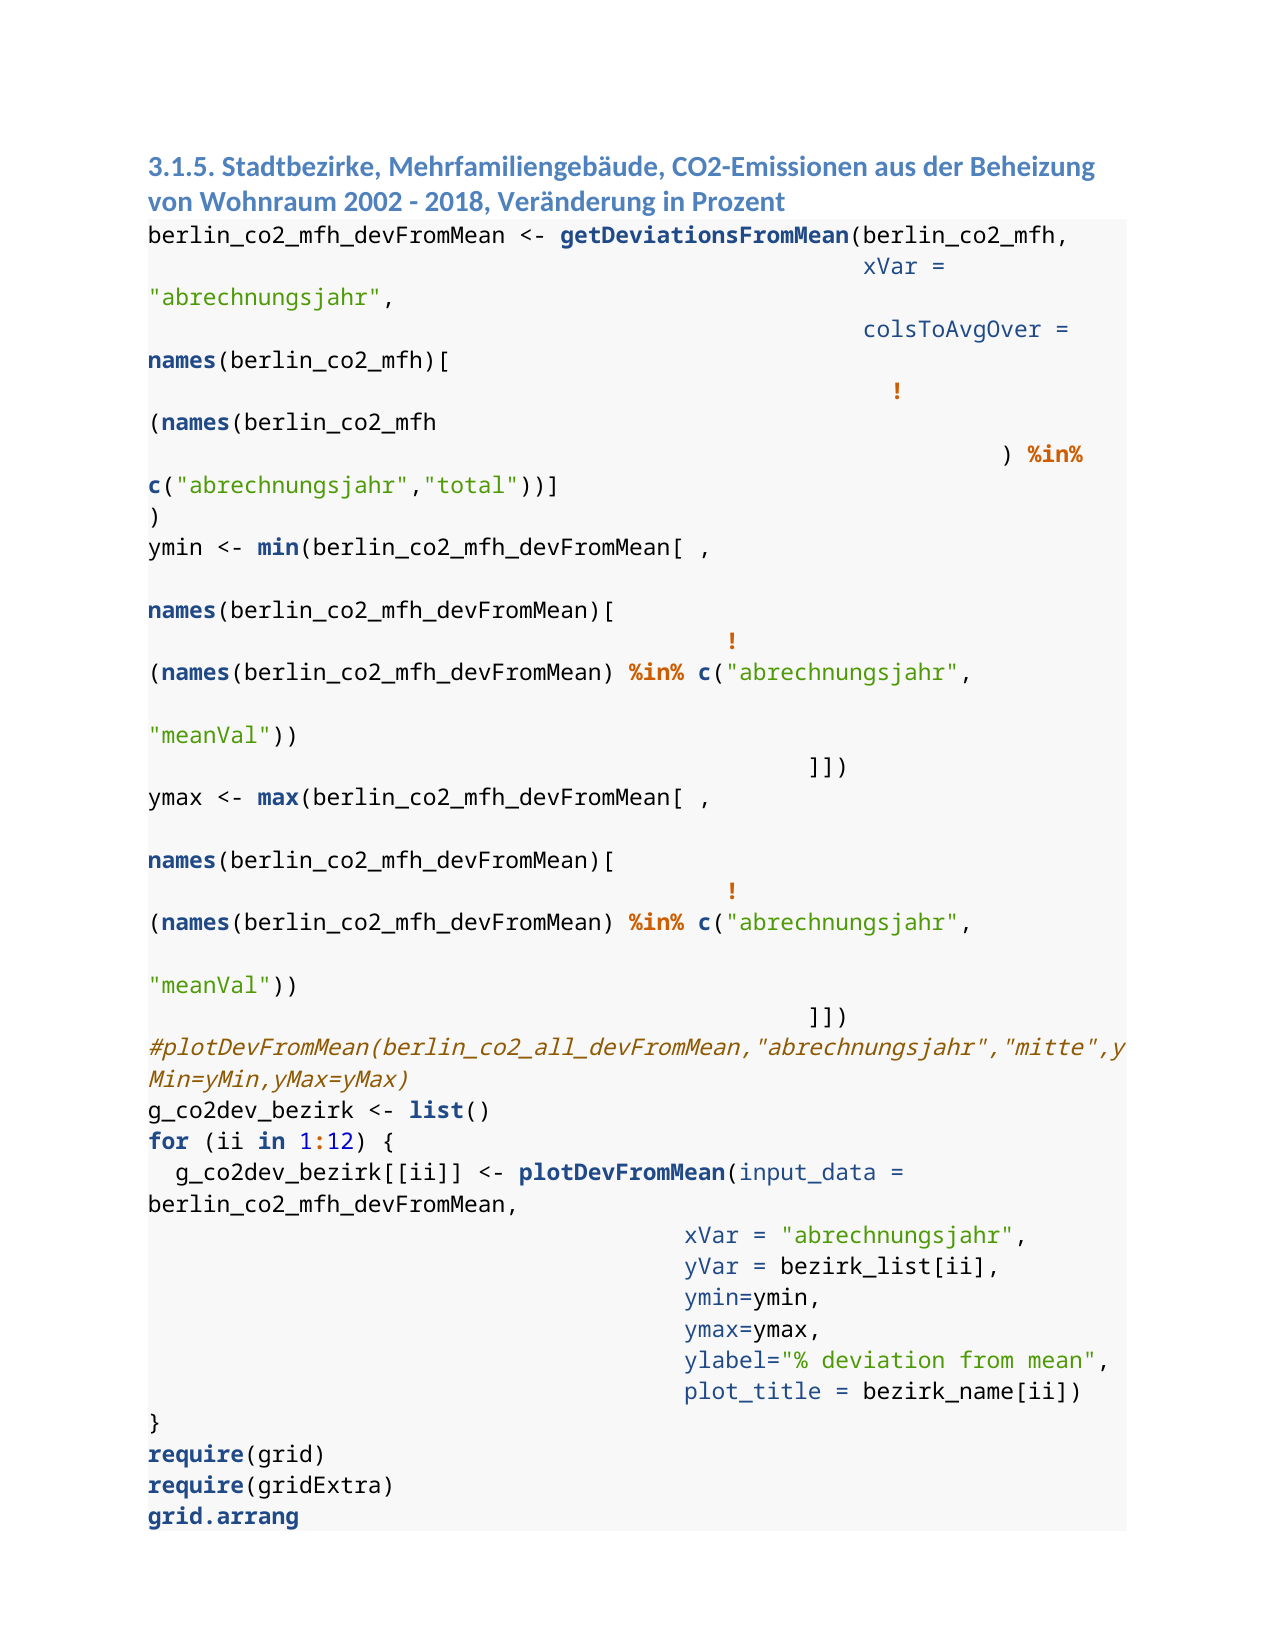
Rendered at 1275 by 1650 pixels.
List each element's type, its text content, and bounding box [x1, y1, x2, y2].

subtitle 3.1.5. Stadtbezirke, Mehrfamiliengebäude, CO2-Emissionen aus der Beheizung von Wohnraum 2002 - 2018, Veränderung in Prozent [148, 148, 1127, 219]
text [148, 219, 1127, 1531]
